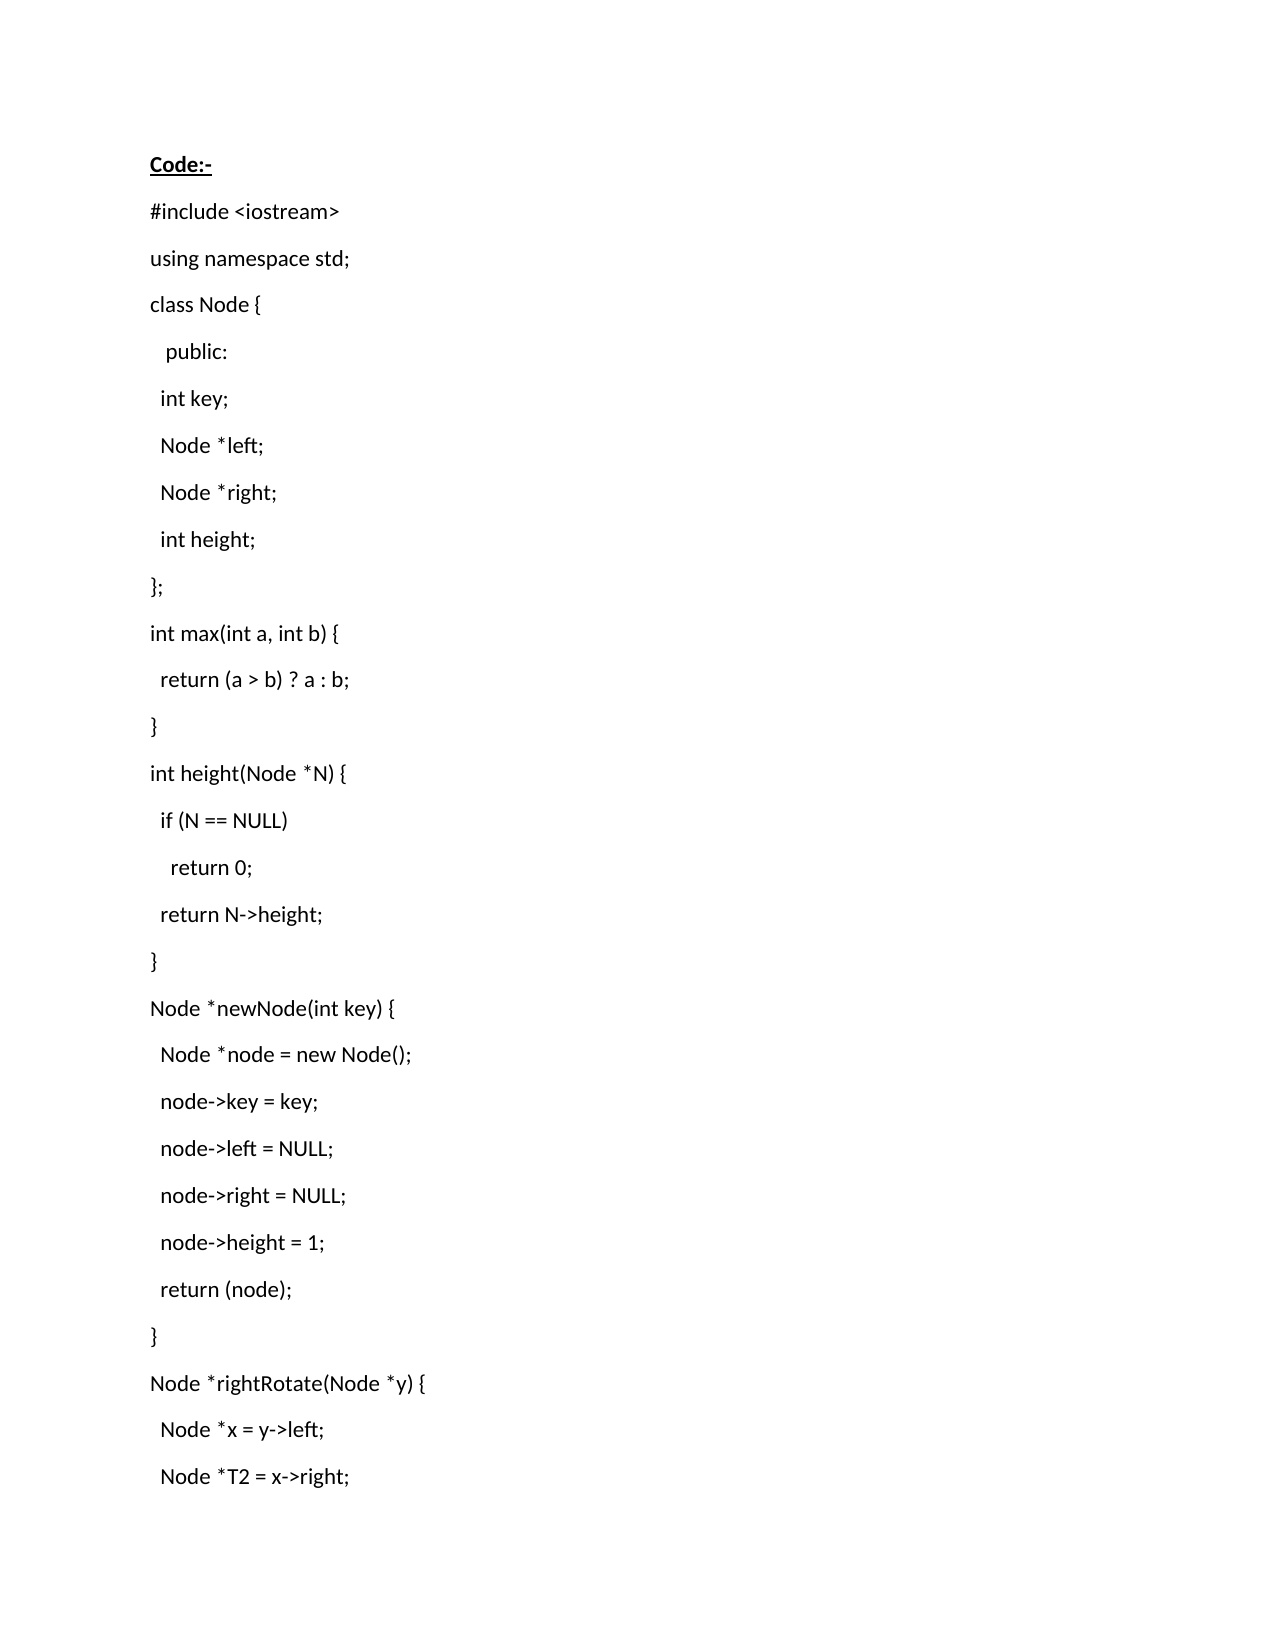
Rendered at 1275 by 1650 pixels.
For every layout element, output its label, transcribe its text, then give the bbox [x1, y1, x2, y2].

text return (node); [150, 1275, 1125, 1303]
text int height; [150, 525, 1125, 553]
text if (N == NULL) [150, 806, 1125, 834]
text #include <iostream> [150, 197, 1125, 225]
text }; [150, 572, 1125, 600]
text class Node { [150, 291, 1125, 319]
text } [150, 947, 1125, 975]
text return (a > b) ? a : b; [150, 666, 1125, 694]
text Node *rightRotate(Node *y) { [150, 1369, 1125, 1397]
text Node *newNode(int key) { [150, 994, 1125, 1022]
text public: [150, 337, 1125, 366]
text Node *node = new Node(); [150, 1041, 1125, 1069]
text int key; [150, 384, 1125, 412]
text } [150, 712, 1125, 741]
text Node *x = y->left; [150, 1416, 1125, 1444]
text node->key = key; [150, 1087, 1125, 1116]
text Node *left; [150, 431, 1125, 459]
text return N->height; [150, 900, 1125, 928]
text Node *right; [150, 478, 1125, 506]
text using namespace std; [150, 244, 1125, 272]
text int height(Node *N) { [150, 759, 1125, 787]
text node->right = NULL; [150, 1181, 1125, 1209]
text node->height = 1; [150, 1228, 1125, 1256]
text Code:- [150, 150, 1125, 178]
text Node *T2 = x->right; [150, 1462, 1125, 1491]
text int max(int a, int b) { [150, 619, 1125, 647]
text } [150, 1322, 1125, 1350]
text return 0; [150, 853, 1125, 881]
text node->left = NULL; [150, 1134, 1125, 1162]
